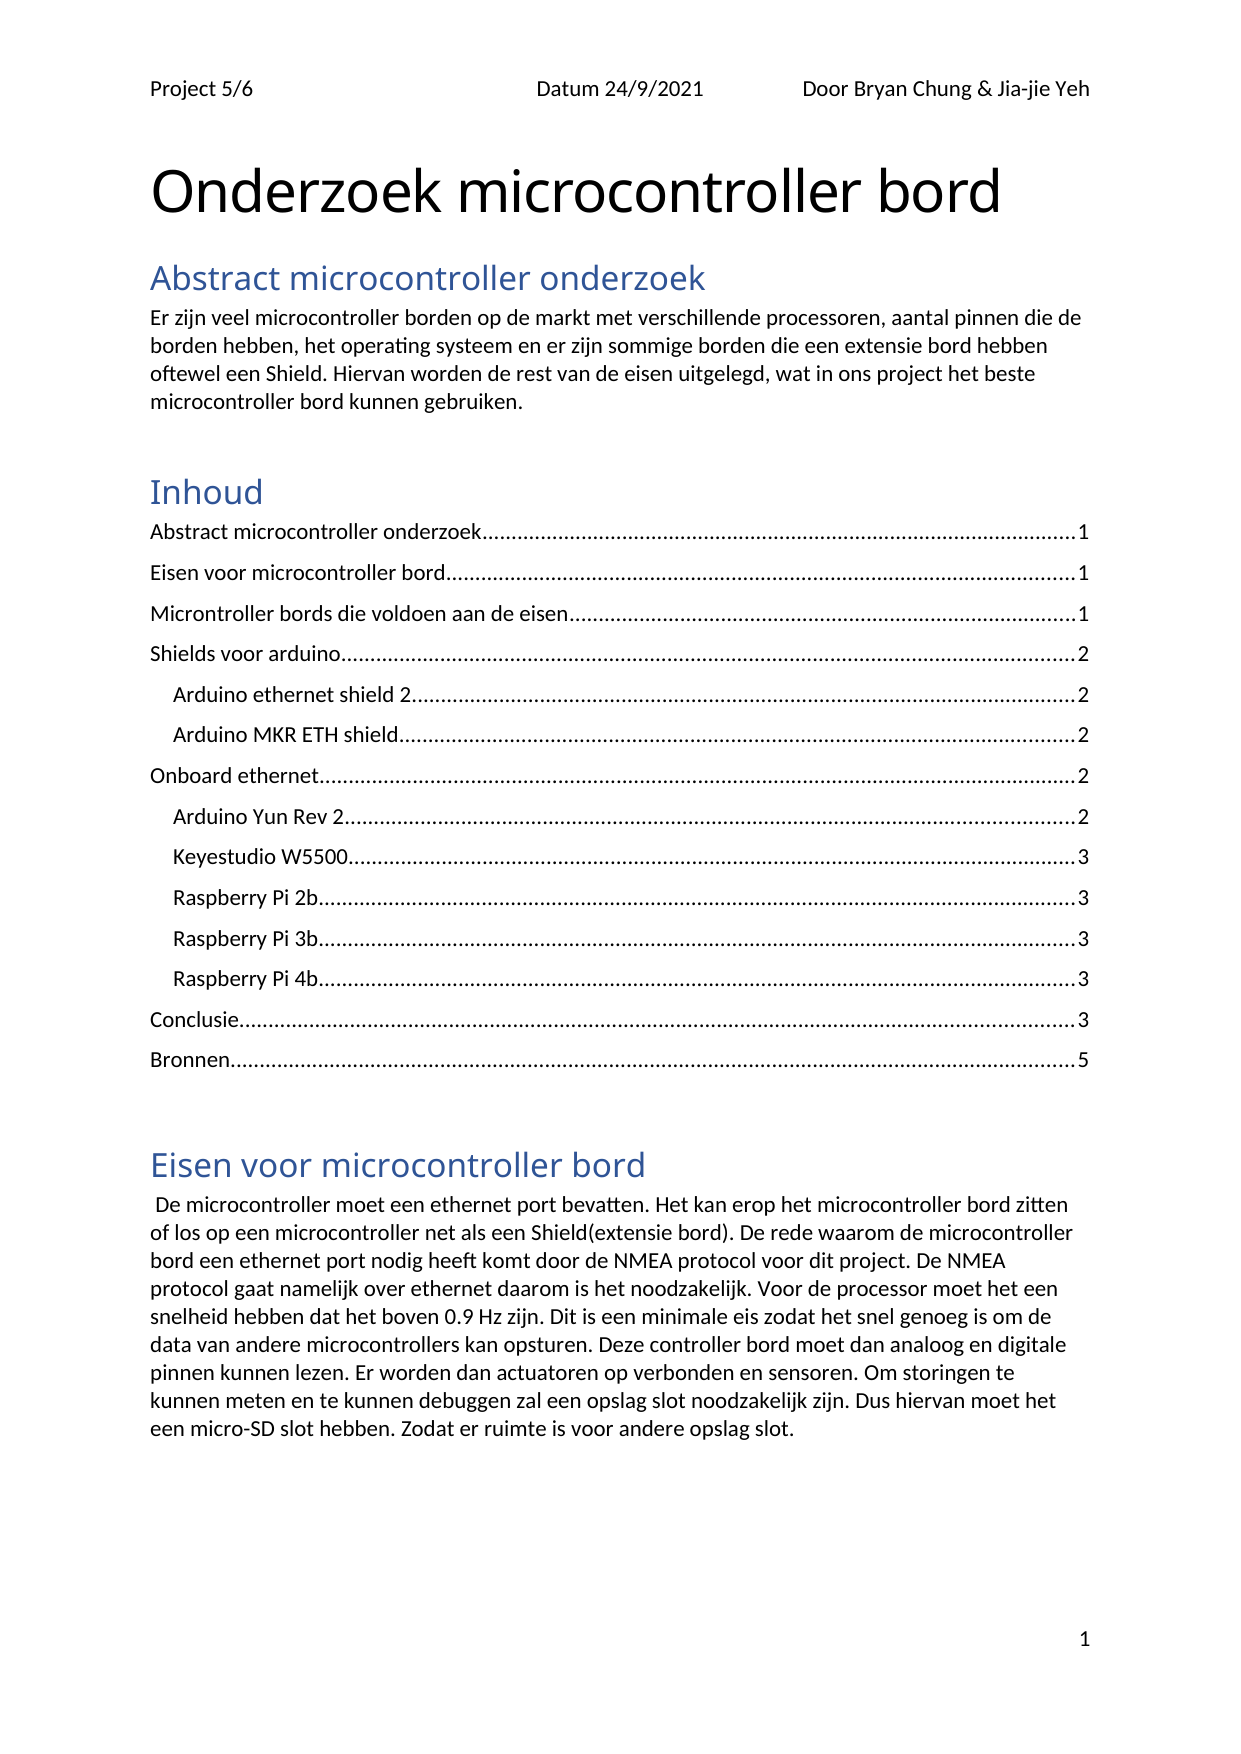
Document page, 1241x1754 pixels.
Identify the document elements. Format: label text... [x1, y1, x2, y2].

text De microcontroller moet een ethernet port bevatten. Het kan erop het microcontroller bord zitten of los op een microcontroller net als een Shield(extensie bord). De rede waarom de microcontroller bord een ethernet port nodig heeft komt door de NMEA protocol voor dit project. De NMEA protocol gaat namelijk over ethernet daarom is het noodzakelijk. Voor de processor moet het een snelheid hebben dat het boven 0.9 Hz zijn. Dit is een minimale eis zodat het snel genoeg is om de data van andere microcontrollers kan opsturen. Deze controller bord moet dan analoog en digitale pinnen kunnen lezen. Er worden dan actuatoren op verbonden en sensoren. Om storingen te kunnen meten en te kunnen debuggen zal een opslag slot noodzakelijk zijn. Dus hiervan moet het een micro-SD slot hebben. Zodat er ruimte is voor andere opslag slot. [150, 1190, 1090, 1443]
title Onderzoek microcontroller bord [150, 150, 1090, 229]
subtitle Eisen voor microcontroller bord [150, 1141, 1090, 1187]
text Er zijn veel microcontroller borden op de markt met verschillende processoren, aantal pinnen die de borden hebben, het operating systeem en er zijn sommige borden die een extensie bord hebben oftewel een Shield. Hiervan worden de rest van de eisen uitgelegd, wat in ons project het beste microcontroller bord kunnen gebruiken. [150, 303, 1090, 416]
subtitle Abstract microcontroller onderzoek [150, 254, 1090, 300]
